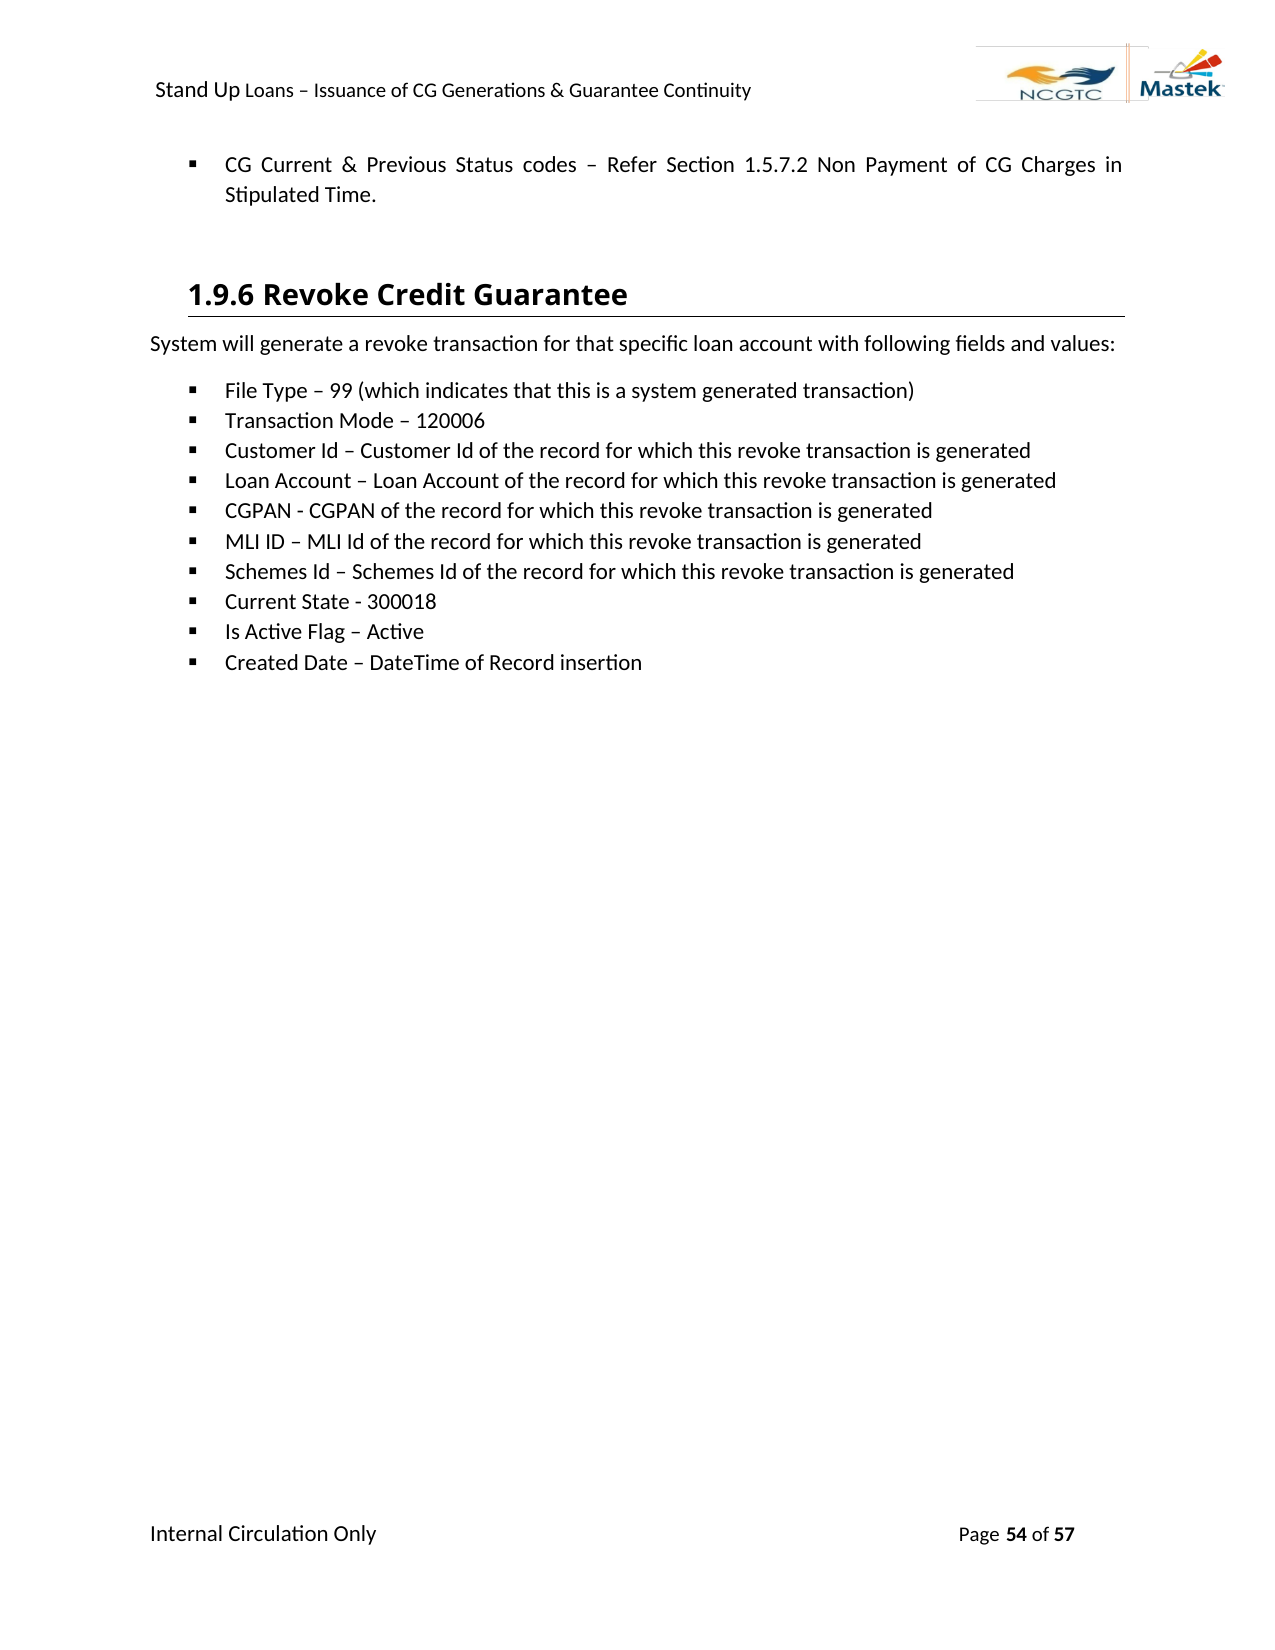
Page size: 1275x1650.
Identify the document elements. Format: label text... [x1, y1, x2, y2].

list Created Date – DateTime of Record insertion [187, 648, 1125, 676]
list CGPAN - CGPAN of the record for which this revoke transaction is generated [187, 497, 1125, 525]
subtitle Revoke Credit Guarantee [187, 274, 1125, 317]
picture [975, 43, 1225, 103]
list Transaction Mode – 120006 [187, 406, 1125, 434]
list Schemes Id – Schemes Id of the record for which this revoke transaction is generated [187, 557, 1125, 585]
list Customer Id – Customer Id of the record for which this revoke transaction is generated [187, 436, 1125, 464]
list CG Current & Previous Status codes – Refer Section 1.5.7.2 Non Payment of CG Charges in Stipulated Time. [187, 150, 1125, 208]
list MLI ID – MLI Id of the record for which this revoke transaction is generated [187, 527, 1125, 555]
list Loan Account – Loan Account of the record for which this revoke transaction is generated [187, 466, 1125, 494]
list Current State - 300018 [187, 587, 1125, 615]
list File Type – 99 (which indicates that this is a system generated transaction) [187, 376, 1125, 404]
text System will generate a revoke transaction for that specific loan account with following fields and values: [150, 329, 1125, 357]
list Is Active Flag – Active [187, 617, 1125, 646]
